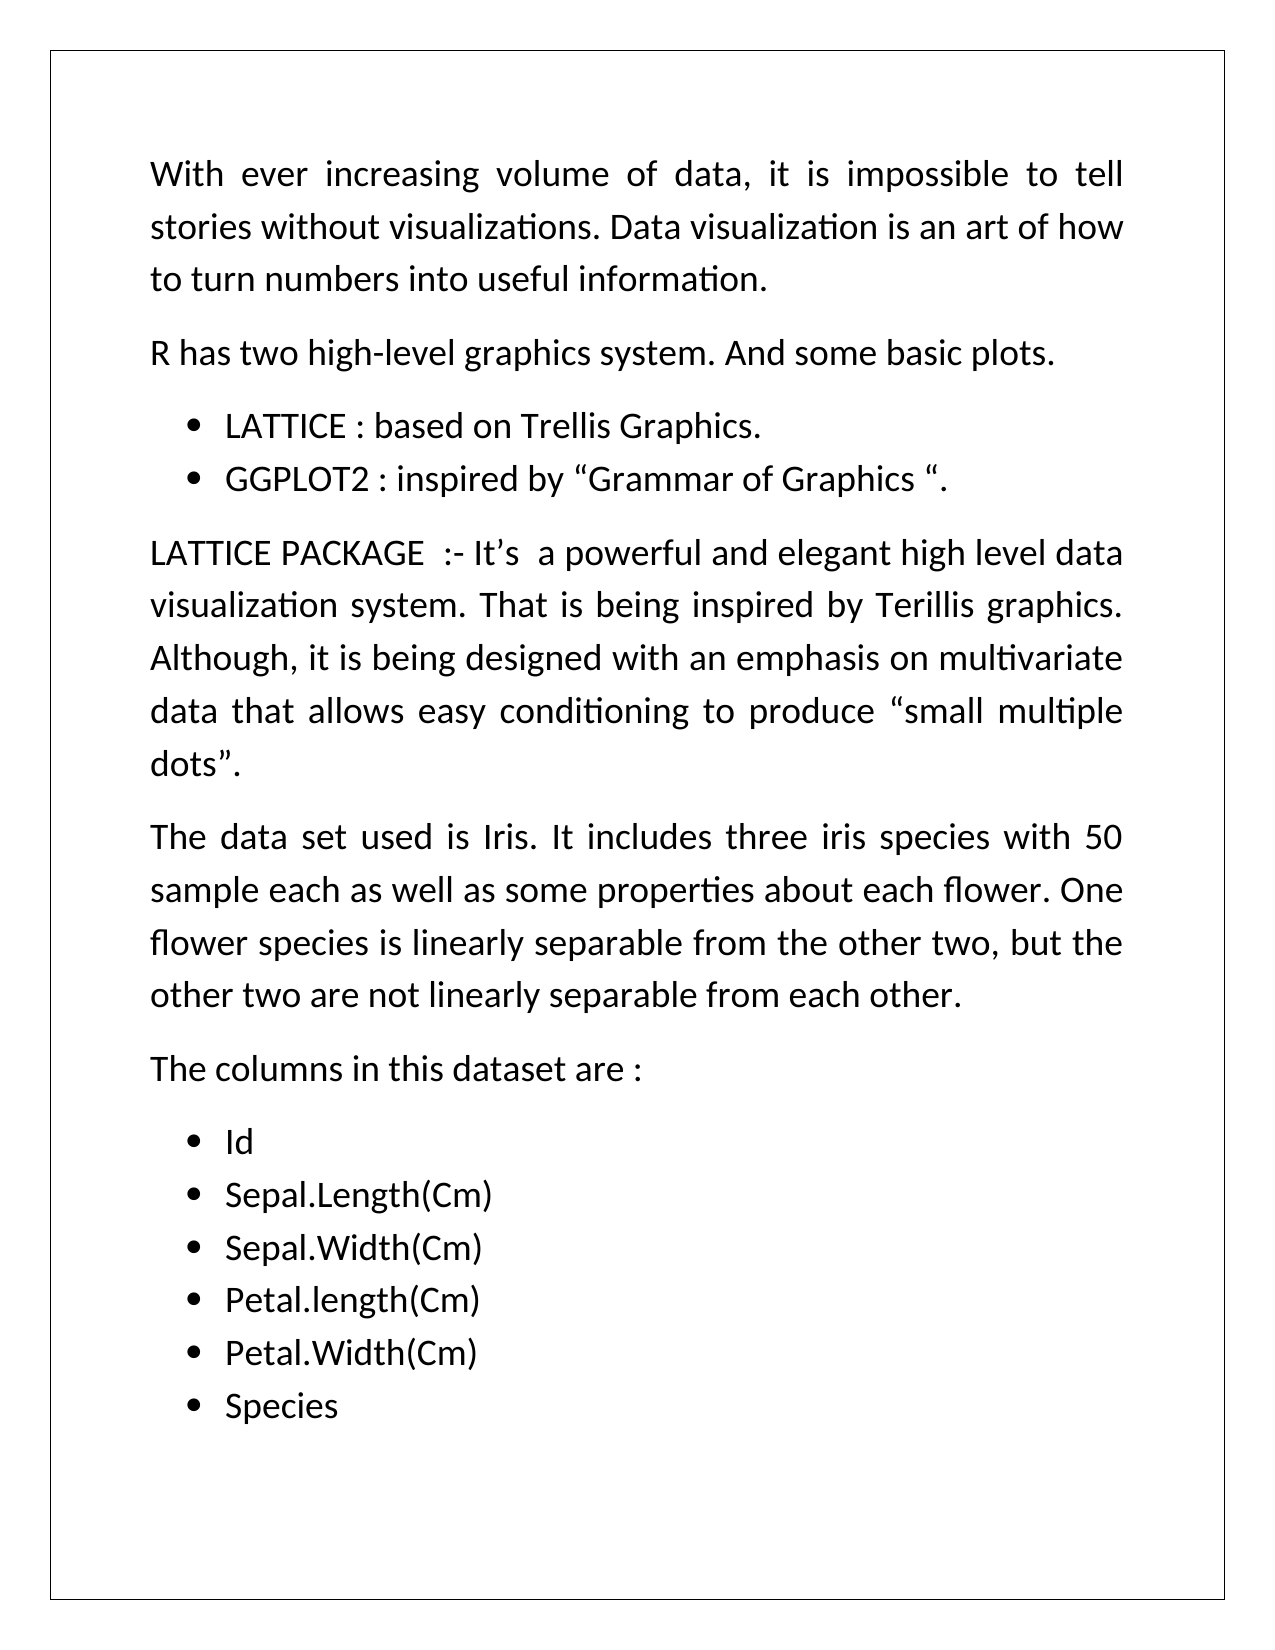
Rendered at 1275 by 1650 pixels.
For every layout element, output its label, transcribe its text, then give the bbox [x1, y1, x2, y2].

list Sepal.Length(Cm) [187, 1171, 1125, 1217]
list Petal.Width(Cm) [187, 1329, 1125, 1375]
text The columns in this dataset are : [150, 1045, 1125, 1091]
text LATTICE PACKAGE :- It’s a powerful and elegant high level data visualization system. That is being inspired by Terillis graphics. Although, it is being designed with an emphasis on multivariate data that allows easy conditioning to produce “small multiple dots”. [150, 529, 1125, 785]
list LATTICE : based on Trellis Graphics. [187, 402, 1125, 448]
list GGPLOT2 : inspired by “Grammar of Graphics “. [187, 455, 1125, 501]
list Id [187, 1118, 1125, 1164]
text The data set used is Iris. It includes three iris species with 50 sample each as well as some properties about each flower. One flower species is linearly separable from the other two, but the other two are not linearly separable from each other. [150, 813, 1125, 1017]
list Sepal.Width(Cm) [187, 1224, 1125, 1269]
text R has two high-level graphics system. And some basic plots. [150, 329, 1125, 375]
list Species [187, 1382, 1125, 1428]
text With ever increasing volume of data, it is impossible to tell stories without visualizations. Data visualization is an art of how to turn numbers into useful information. [150, 150, 1125, 301]
list Petal.length(Cm) [187, 1276, 1125, 1322]
